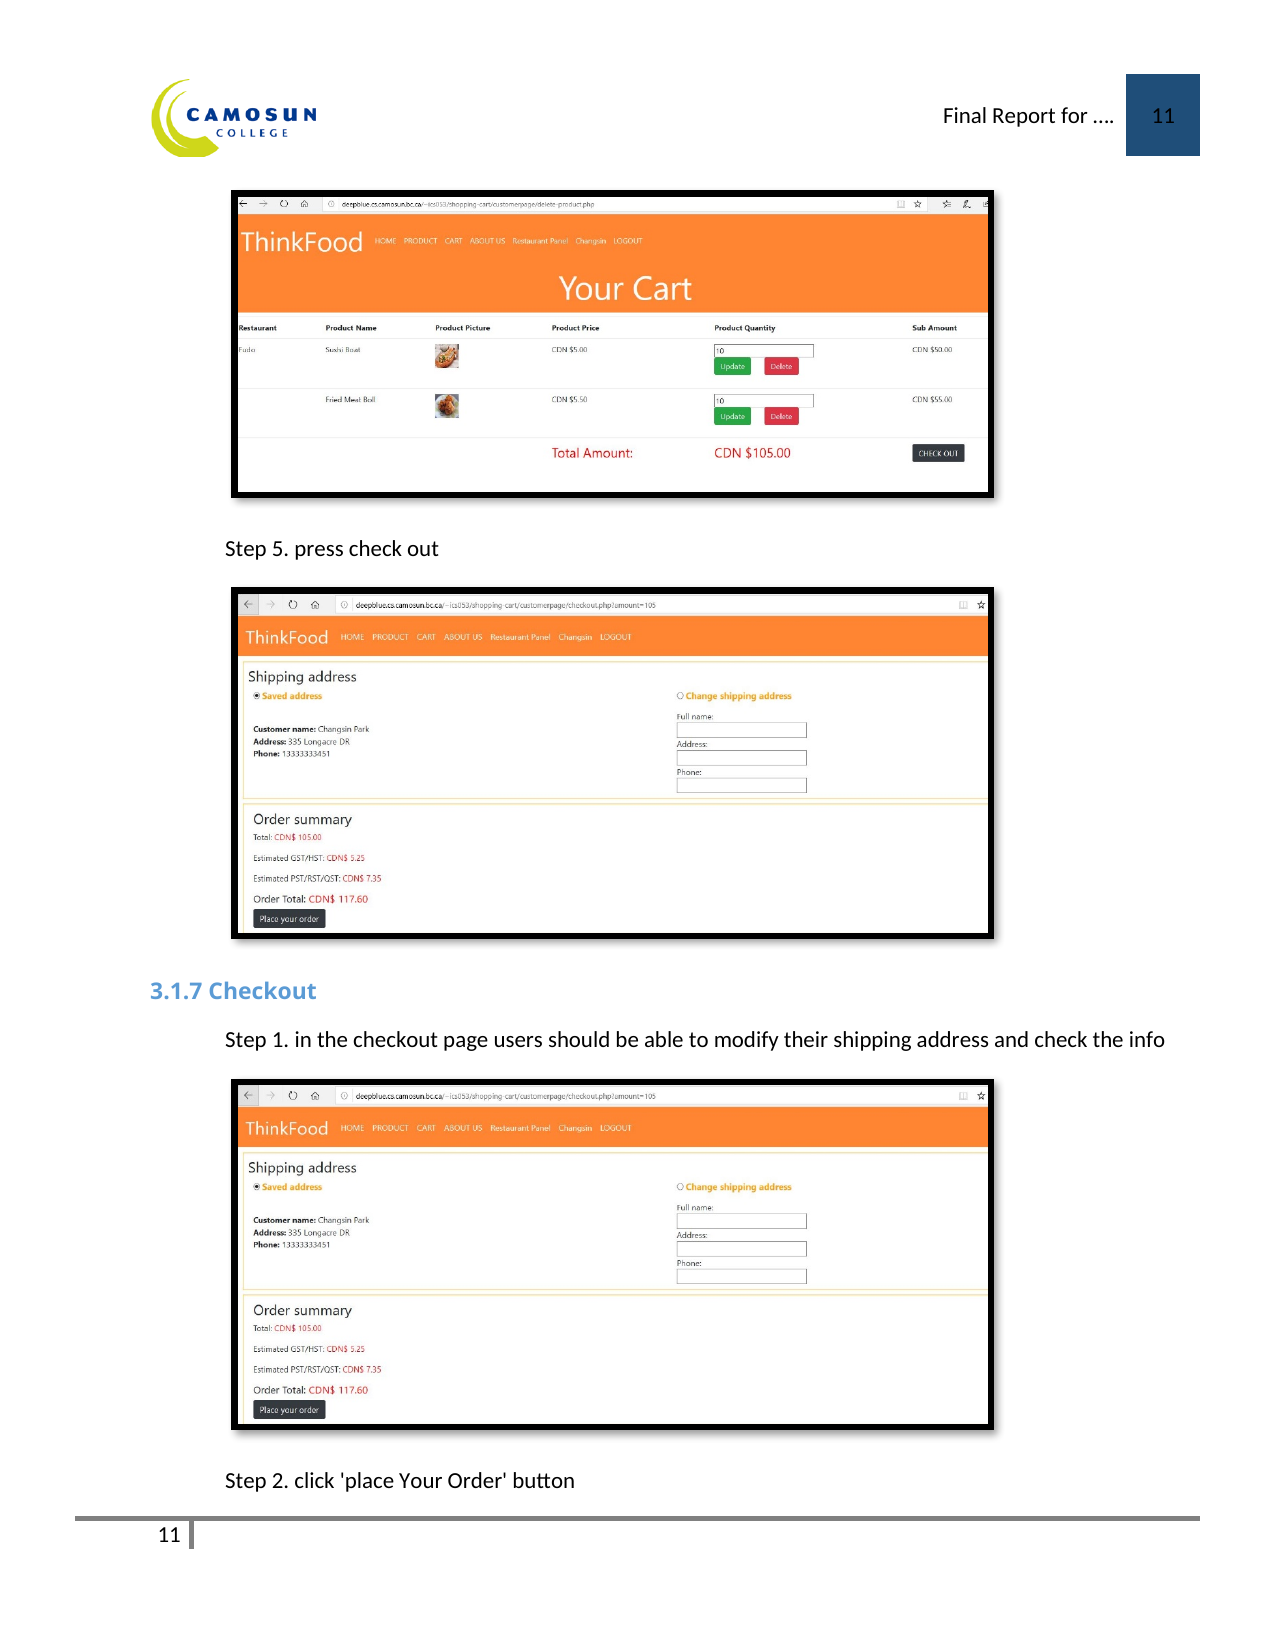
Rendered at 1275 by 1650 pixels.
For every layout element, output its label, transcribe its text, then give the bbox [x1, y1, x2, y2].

text 3.1.7 Checkout [150, 975, 1200, 1006]
picture [238, 1085, 988, 1424]
picture [140, 73, 320, 157]
picture [238, 594, 988, 933]
text Step 2. click 'place Your Order' button [150, 1466, 1200, 1494]
text Step 5. press check out [150, 534, 1200, 562]
picture [238, 197, 988, 492]
text Step 1. in the checkout page users should be able to modify their shipping address and check the info [150, 1026, 1200, 1053]
